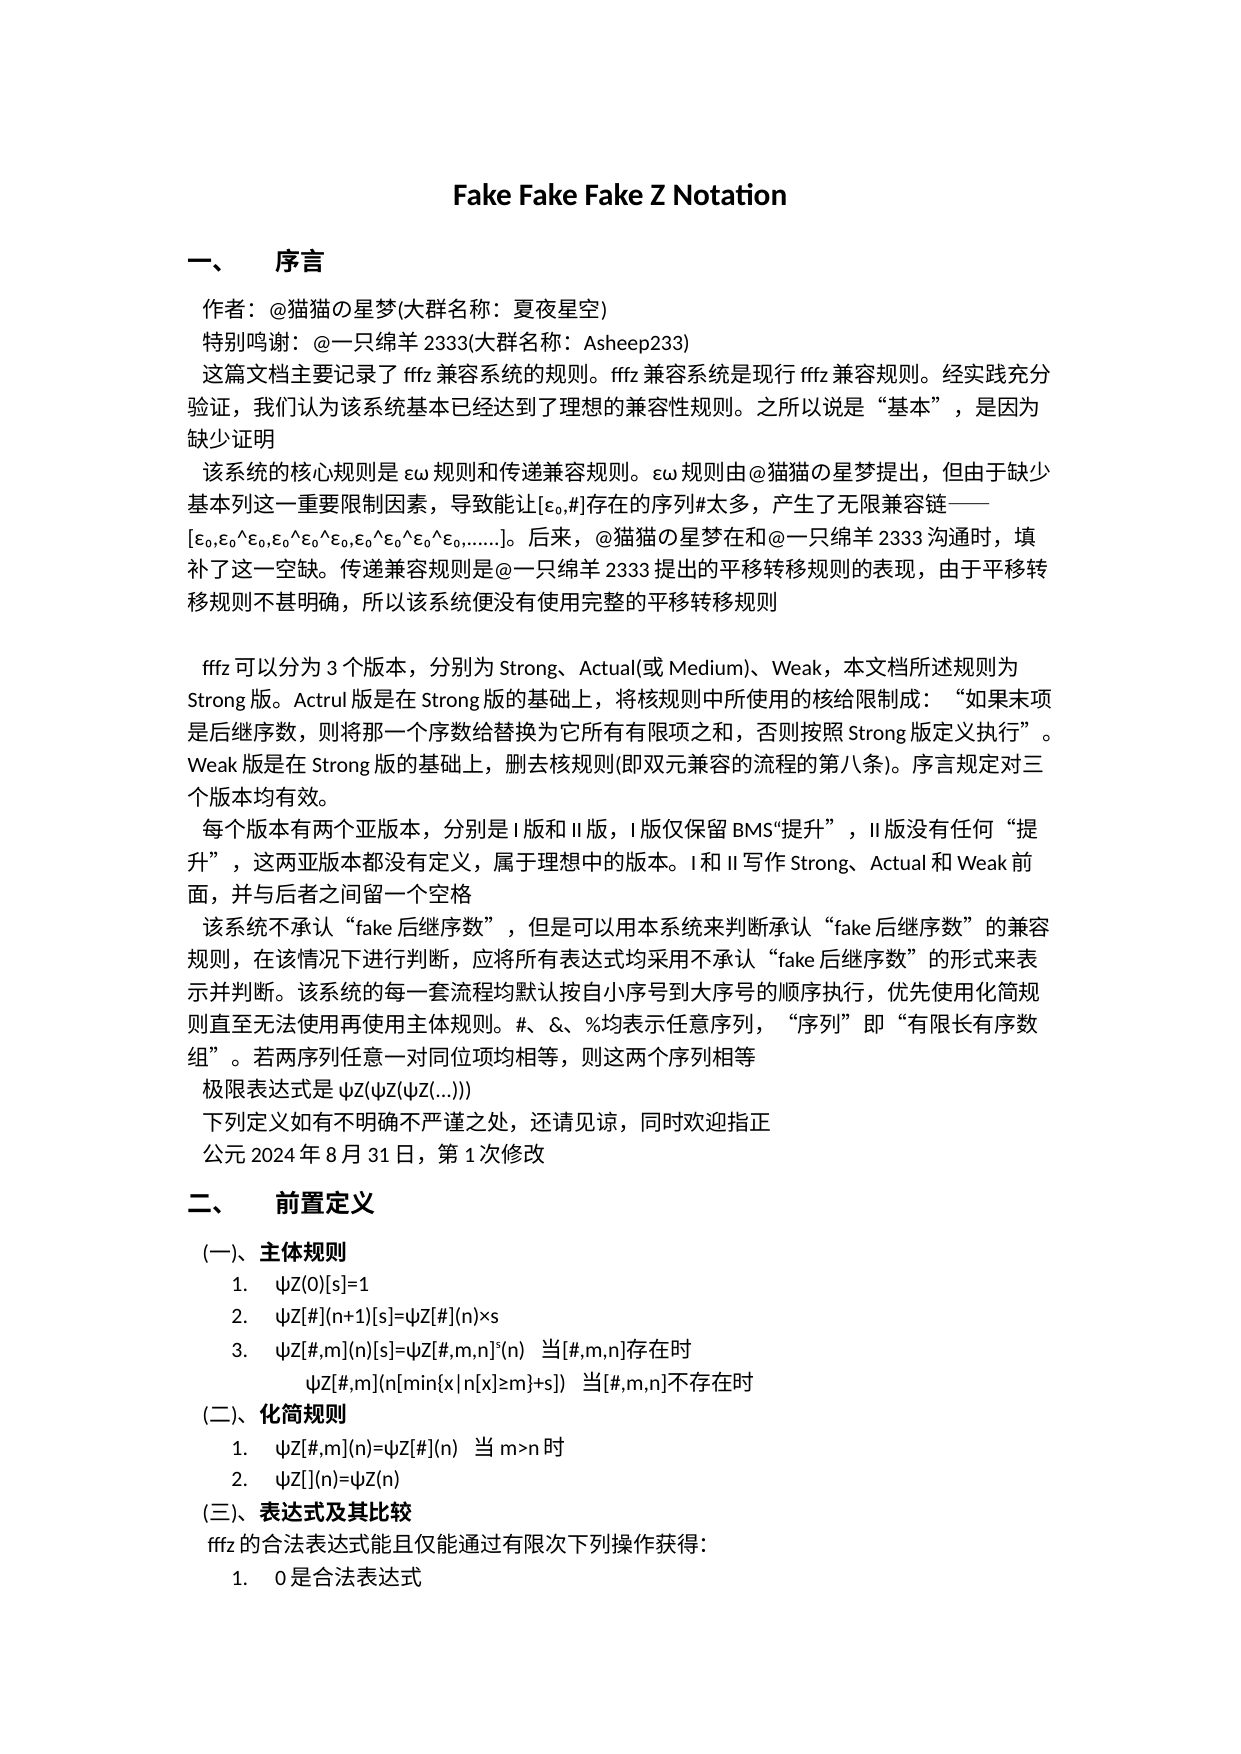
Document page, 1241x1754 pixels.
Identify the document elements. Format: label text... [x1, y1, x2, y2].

list 极限表达式是ψZ(ψZ(ψZ(...))) [187, 1072, 1053, 1104]
list fffz可以分为3个版本，分别为Strong、Actual(或Medium)、Weak，本文档所述规则为Strong版。Actrul版是在Strong版的基础上，将核规则中所使用的核给限制成：“如果末项是后继序数，则将那一个序数给替换为它所有有限项之和，否则按照Strong版定义执行”。Weak版是在Strong版的基础上，删去核规则(即双元兼容的流程的第八条)。序言规定对三个版本均有效。 [187, 649, 1053, 812]
list 下列定义如有不明确不严谨之处，还请见谅，同时欢迎指正 [187, 1104, 1053, 1137]
list 0是合法表达式 [231, 1559, 1053, 1592]
list 这篇文档主要记录了fffz兼容系统的规则。fffz兼容系统是现行fffz兼容规则。经实践充分验证，我们认为该系统基本已经达到了理想的兼容性规则。之所以说是“基本”，是因为缺少证明 [187, 357, 1053, 454]
list 该系统的核心规则是εω规则和传递兼容规则。εω规则由@猫猫の星梦提出，但由于缺少基本列这一重要限制因素，导致能让[ε₀,#]存在的序列#太多，产生了无限兼容链——[ε₀,ε₀^ε₀,ε₀^ε₀^ε₀,ε₀^ε₀^ε₀^ε₀,......]。后来，@猫猫の星梦在和@一只绵羊2333沟通时，填补了这一空缺。传递兼容规则是@一只绵羊2333提出的平移转移规则的表现，由于平移转移规则不甚明确，所以该系统便没有使用完整的平移转移规则 [187, 454, 1053, 617]
list ψZ[#,m](n)[s]=ψZ[#,m,n]s(n) 当[#,m,n]存在时 [231, 1332, 1053, 1364]
list ψZ(0)[s]=1 [231, 1267, 1053, 1299]
list (二)、化简规则 [187, 1397, 1053, 1429]
list 作者：@猫猫の星梦(大群名称：夏夜星空) [187, 292, 1053, 324]
list 特别鸣谢：@一只绵羊2333(大群名称：Asheep233) [187, 324, 1053, 357]
list (一)、主体规则 [187, 1234, 1053, 1267]
list ψZ[](n)=ψZ(n) [231, 1462, 1053, 1494]
list 公元2024年8月31日，第1次修改 [187, 1137, 1053, 1169]
list fffz的合法表达式能且仅能通过有限次下列操作获得： [187, 1527, 1053, 1559]
list ψZ[#](n+1)[s]=ψZ[#](n)×s [231, 1299, 1053, 1332]
list 每个版本有两个亚版本，分别是I版和II版，I版仅保留BMS“提升”，II版没有任何“提升”，这两亚版本都没有定义，属于理想中的版本。I和II写作Strong、Actual和Weak前面，并与后者之间留一个空格 [187, 812, 1053, 909]
list 序言 [187, 227, 1053, 292]
list 该系统不承认“fake后继序数”，但是可以用本系统来判断承认“fake后继序数”的兼容规则，在该情况下进行判断，应将所有表达式均采用不承认“fake后继序数”的形式来表示并判断。该系统的每一套流程均默认按自小序号到大序号的顺序执行，优先使用化简规则直至无法使用再使用主体规则。#、&、%均表示任意序列，“序列”即“有限长有序数组”。若两序列任意一对同位项均相等，则这两个序列相等 [187, 909, 1053, 1072]
list ψZ[#,m](n)=ψZ[#](n) 当m>n时 [231, 1429, 1053, 1462]
list 前置定义 [187, 1169, 1053, 1234]
text Fake Fake Fake Z Notation [187, 162, 1053, 227]
list (三)、表达式及其比较 [187, 1494, 1053, 1527]
list ψZ[#,m](n[min{x|n[x]≥m}+s]) 当[#,m,n]不存在时 [231, 1364, 1053, 1397]
